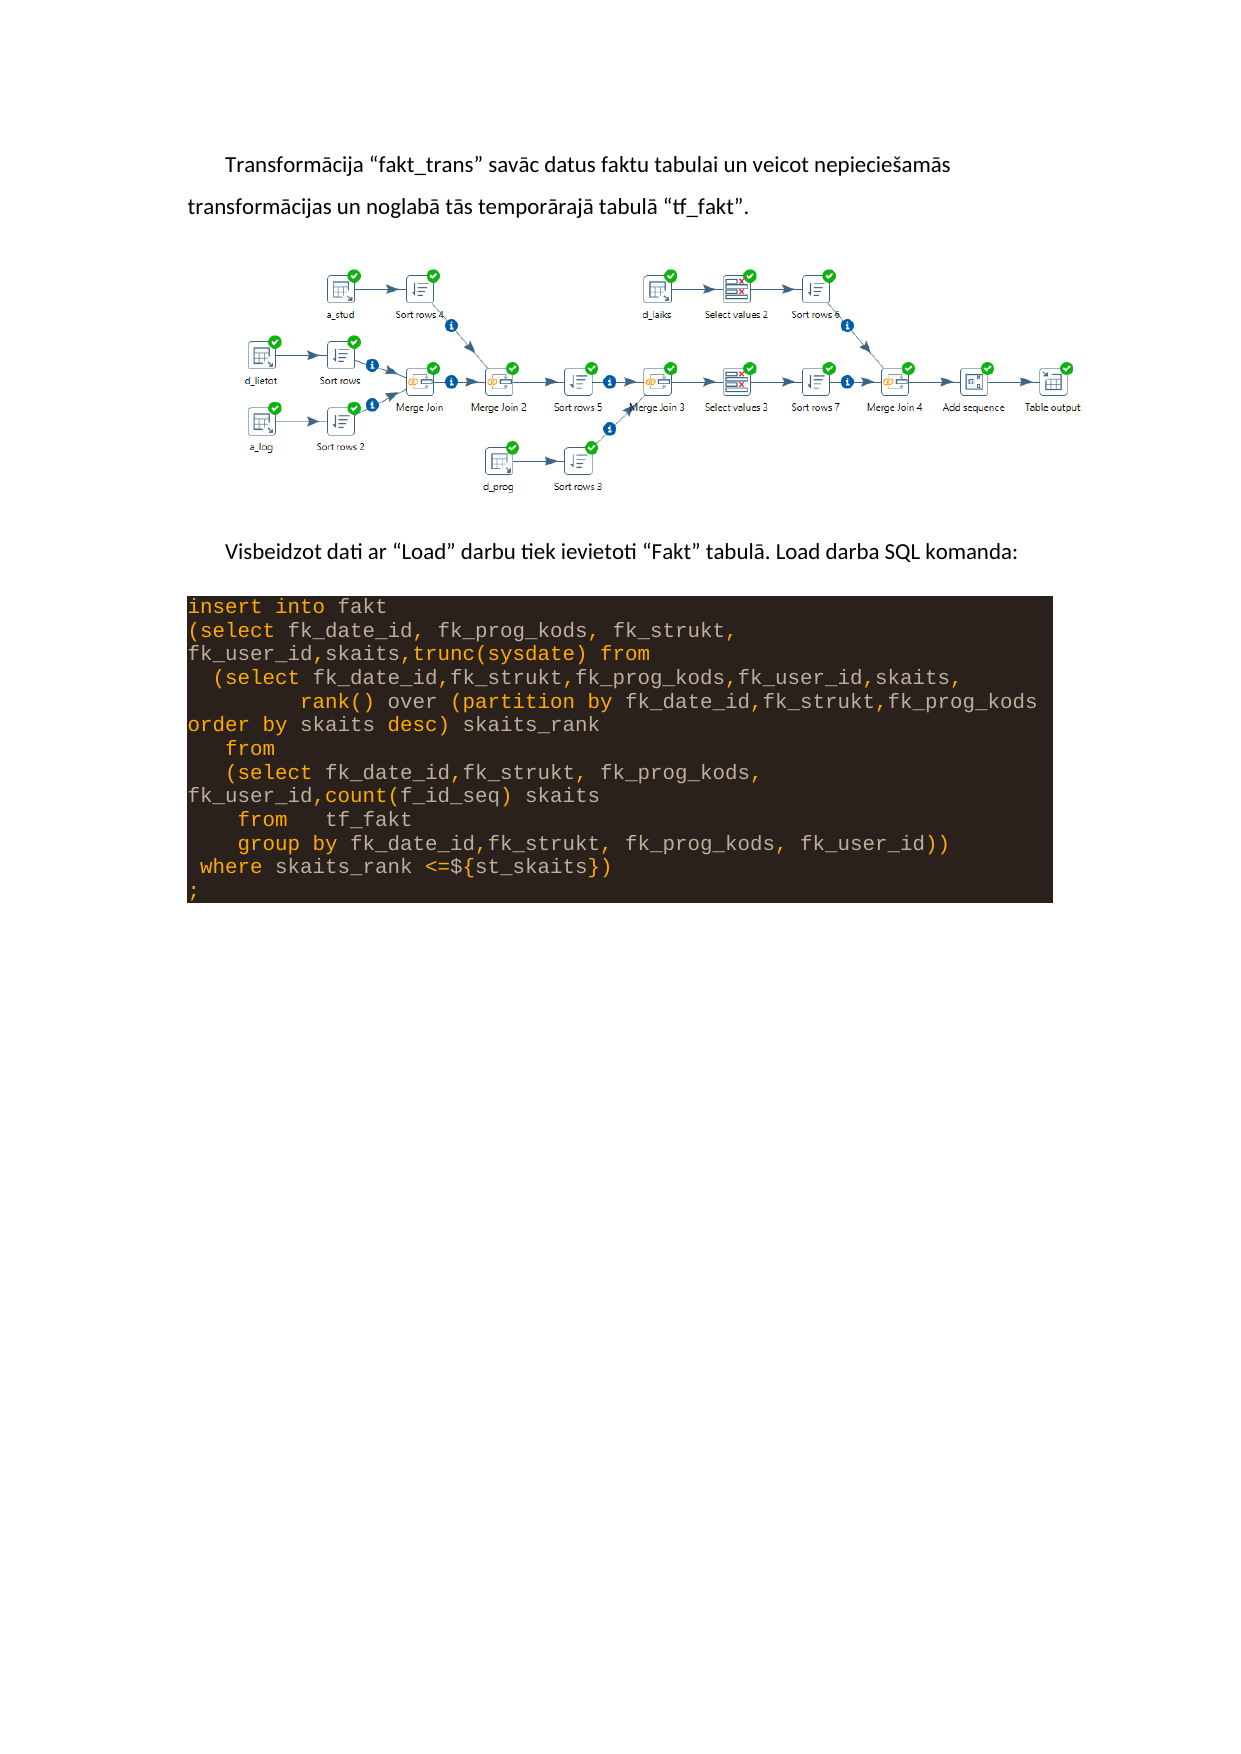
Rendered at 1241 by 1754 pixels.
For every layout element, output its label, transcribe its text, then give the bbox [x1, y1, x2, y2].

text from [187, 738, 1053, 762]
text insert into fakt [187, 596, 1053, 620]
text (select fk_date_id,fk_strukt, fk_prog_kods, fk_user_id,count(f_id_seq) skaits [187, 762, 1053, 809]
text group by fk_date_id,fk_strukt, fk_prog_kods, fk_user_id)) [187, 833, 1053, 856]
text (select fk_date_id, fk_prog_kods, fk_strukt, fk_user_id,skaits,trunc(sysdate) from [187, 620, 1053, 667]
text Visbeidzot dati ar “Load” darbu tiek ievietoti “Fakt” tabulā. Load darba SQL komanda: [187, 537, 1053, 566]
text from tf_fakt [187, 809, 1053, 833]
text rank() over (partition by fk_date_id,fk_strukt,fk_prog_kods order by skaits desc) skaits_rank [187, 691, 1053, 738]
picture [225, 250, 1091, 507]
text ; [187, 880, 1053, 903]
text where skaits_rank <=${st_skaits}) [187, 856, 1053, 880]
text (select fk_date_id,fk_strukt,fk_prog_kods,fk_user_id,skaits, [187, 667, 1053, 691]
text Transformācija “fakt_trans” savāc datus faktu tabulai un veicot nepieciešamās transformācijas un noglabā tās temporārajā tabulā “tf_fakt”. [187, 150, 1053, 220]
